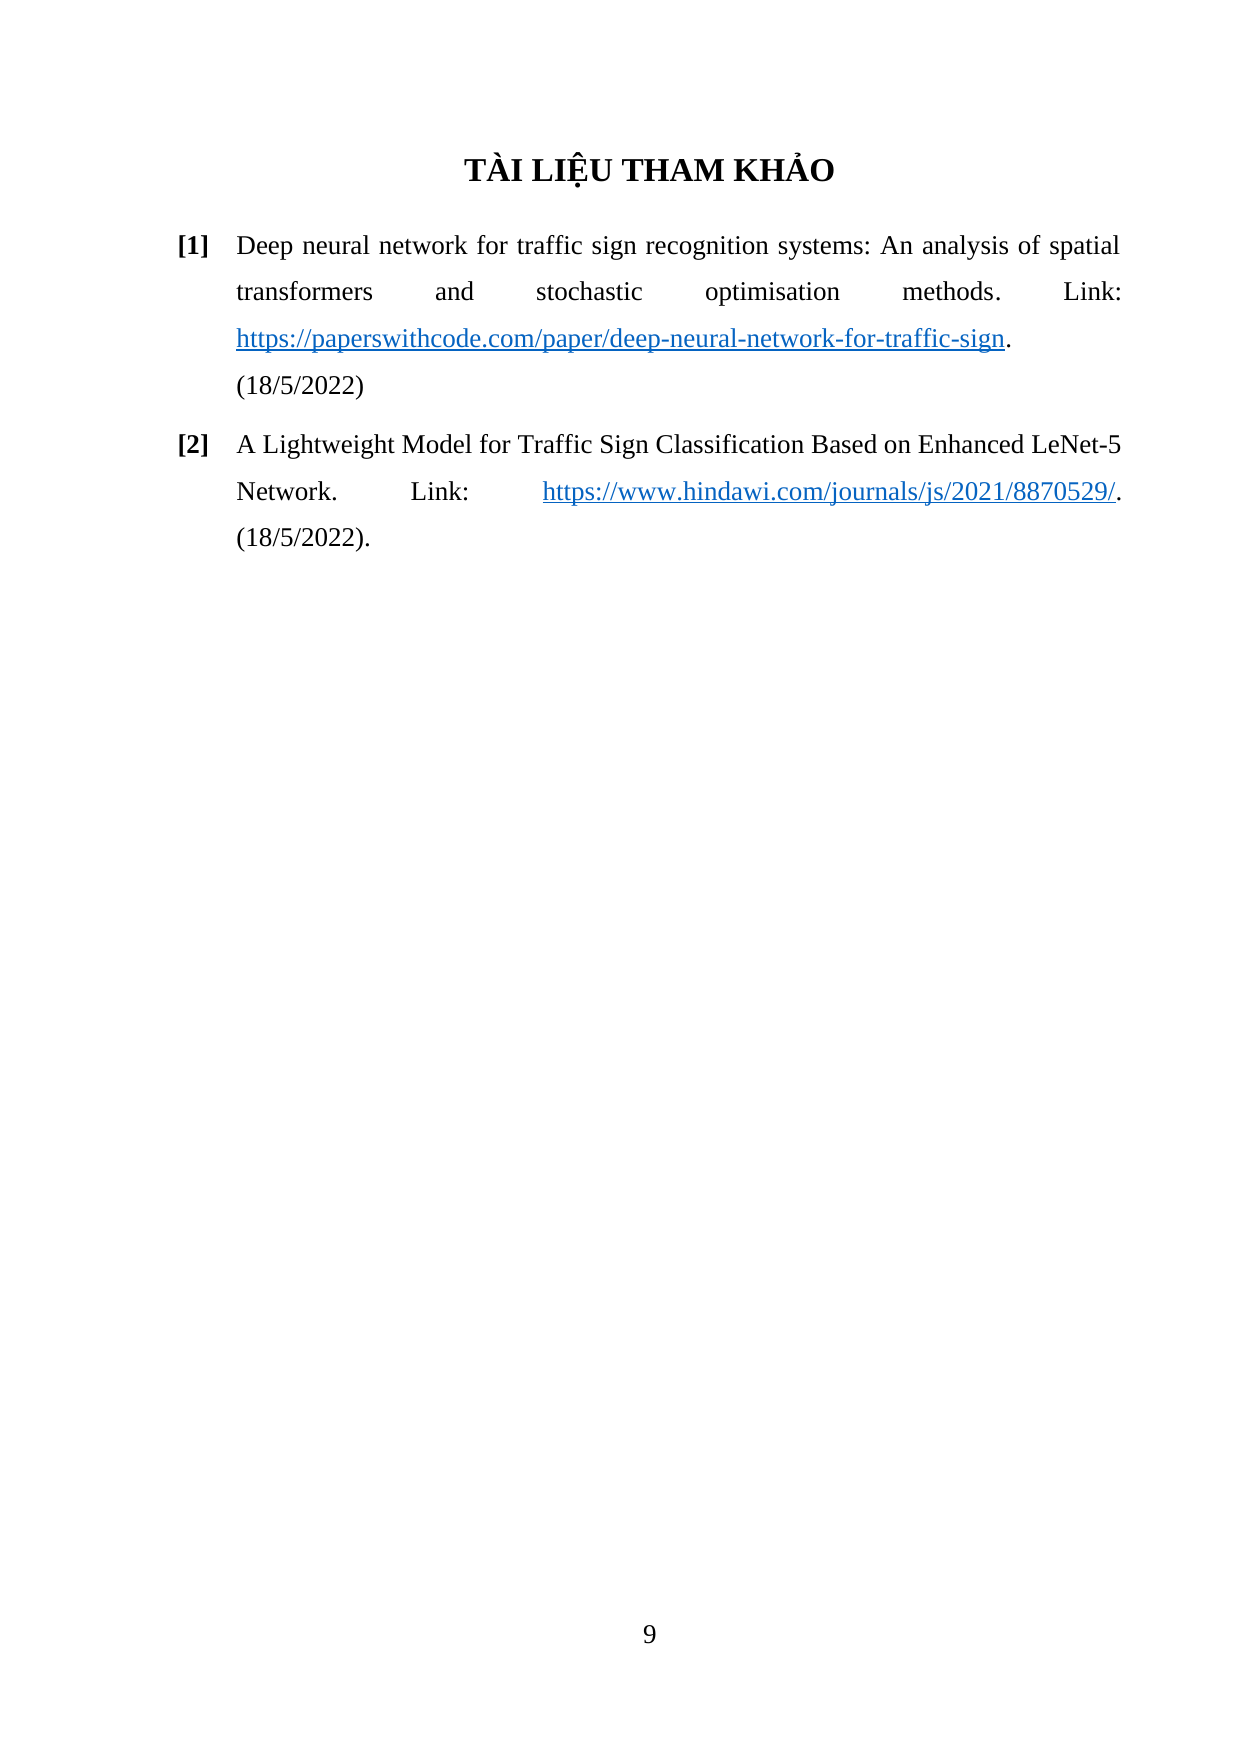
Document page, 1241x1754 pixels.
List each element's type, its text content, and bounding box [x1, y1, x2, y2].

text A Lightweight Model for Traffic Sign Classification Based on Enhanced LeNet-5 Network. Link: https://www.hindawi.com/journals/js/2021/8870529/.(18/5/2022). [177, 428, 1122, 552]
text Deep neural network for traffic sign recognition systems: An analysis of spatial transformers and stochastic optimisation methods. Link: https://paperswithcode.com/paper/deep-neural-network-for-traffic-sign. (18/5/2022) [177, 229, 1122, 400]
text TÀI LIỆU THAM KHẢO [177, 150, 1122, 188]
